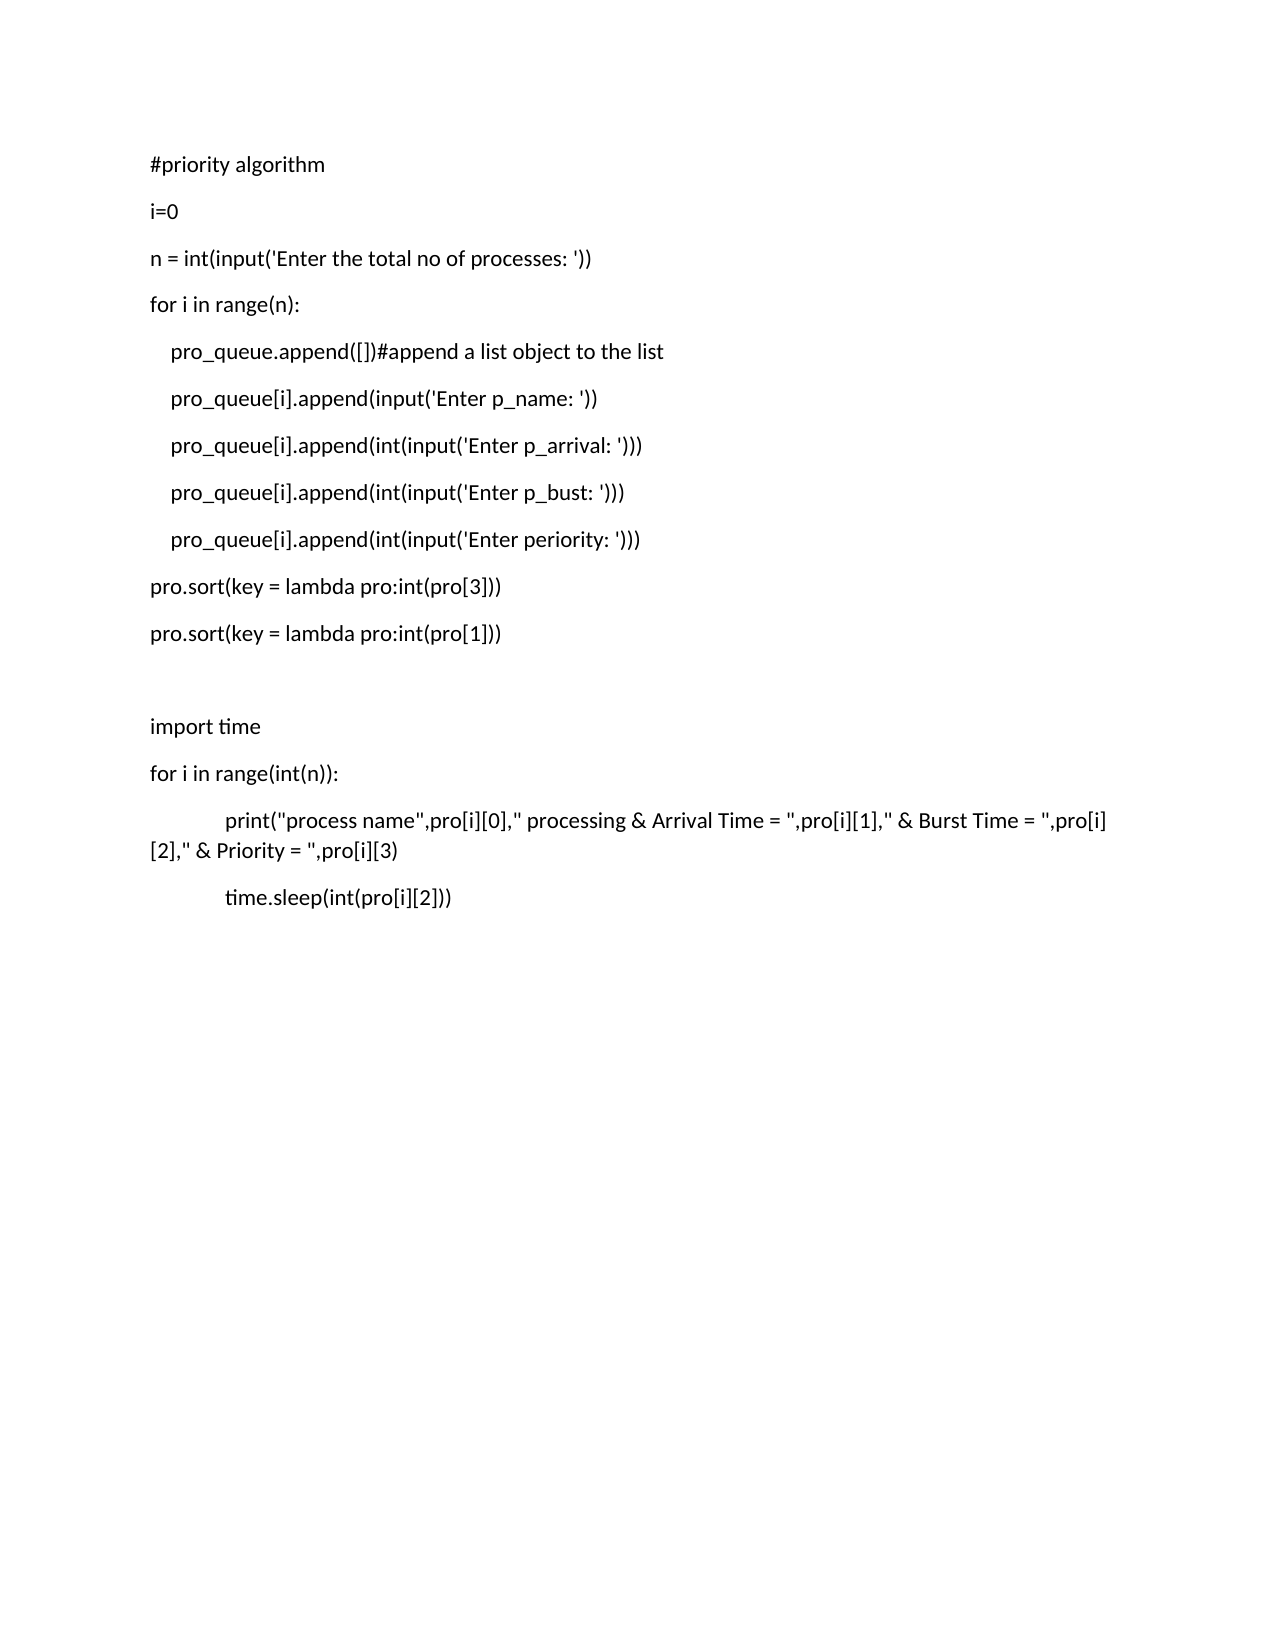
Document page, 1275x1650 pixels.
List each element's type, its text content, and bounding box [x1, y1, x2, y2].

text pro_queue[i].append(input('Enter p_name: ')) [150, 384, 1125, 412]
text time.sleep(int(pro[i][2])) [150, 883, 1125, 911]
text #priority algorithm [150, 150, 1125, 178]
text pro_queue.append([])#append a list object to the list [150, 337, 1125, 366]
text pro.sort(key = lambda pro:int(pro[1])) [150, 619, 1125, 647]
text pro.sort(key = lambda pro:int(pro[3])) [150, 572, 1125, 600]
text import time [150, 712, 1125, 741]
text print("process name",pro[i][0]," processing & Arrival Time = ",pro[i][1]," & Burst Time = ",pro[i][2]," & Priority = ",pro[i][3) [150, 806, 1125, 864]
text pro_queue[i].append(int(input('Enter p_arrival: '))) [150, 431, 1125, 459]
text i=0 [150, 197, 1125, 225]
text pro_queue[i].append(int(input('Enter p_bust: '))) [150, 478, 1125, 506]
text pro_queue[i].append(int(input('Enter periority: '))) [150, 525, 1125, 553]
text n = int(input('Enter the total no of processes: ')) [150, 244, 1125, 272]
text for i in range(n): [150, 291, 1125, 319]
text for i in range(int(n)): [150, 759, 1125, 787]
